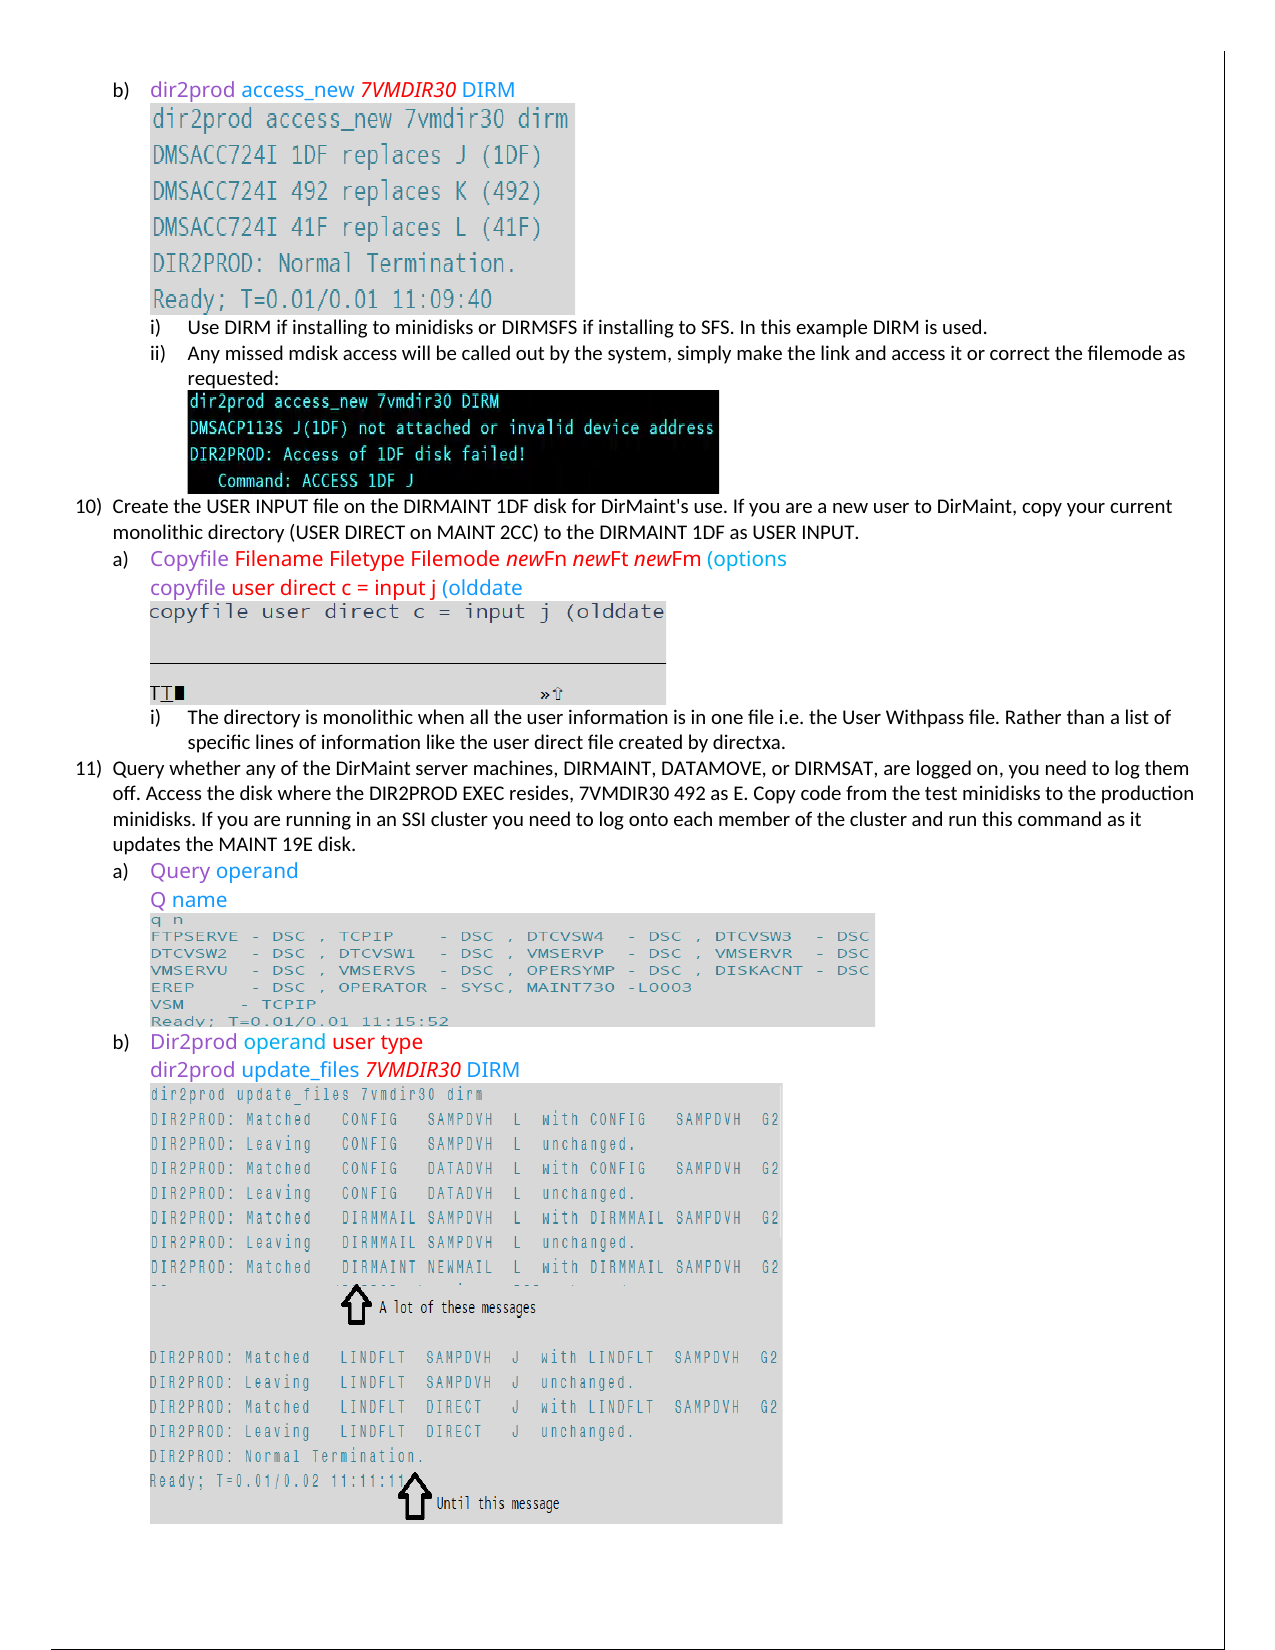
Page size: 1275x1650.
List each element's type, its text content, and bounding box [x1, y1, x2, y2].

list The directory is monolithic when all the user information is in one file i.e. the User Withpass file. Rather than a list of specific lines of information like the user direct file created by directxa. [150, 704, 1199, 755]
list Use DIRM if installing to minidisks or DIRMSFS if installing to SFS. In this example DIRM is used. [150, 314, 1199, 340]
picture [150, 1083, 783, 1524]
list Create the USER INPUT file on the DIRMAINT 1DF disk for DirMaint's use. If you are a new user to DirMaint, copy your current monolithic directory (USER DIRECT on MAINT 2CC) to the DIRMAINT 1DF as USER INPUT. [75, 494, 1199, 544]
picture [150, 103, 575, 315]
picture [187, 390, 720, 494]
picture [150, 601, 667, 705]
picture [150, 913, 876, 1027]
list Query whether any of the DirMaint server machines, DIRMAINT, DATAMOVE, or DIRMSAT, are logged on, you need to log them off. Access the disk where the DIR2PROD EXEC resides, 7VMDIR30 492 as E. Copy code from the test minidisks to the production minidisks. If you are running in an SSI cluster you need to log onto each member of the cluster and run this command as it updates the MAINT 19E disk. [75, 755, 1199, 857]
